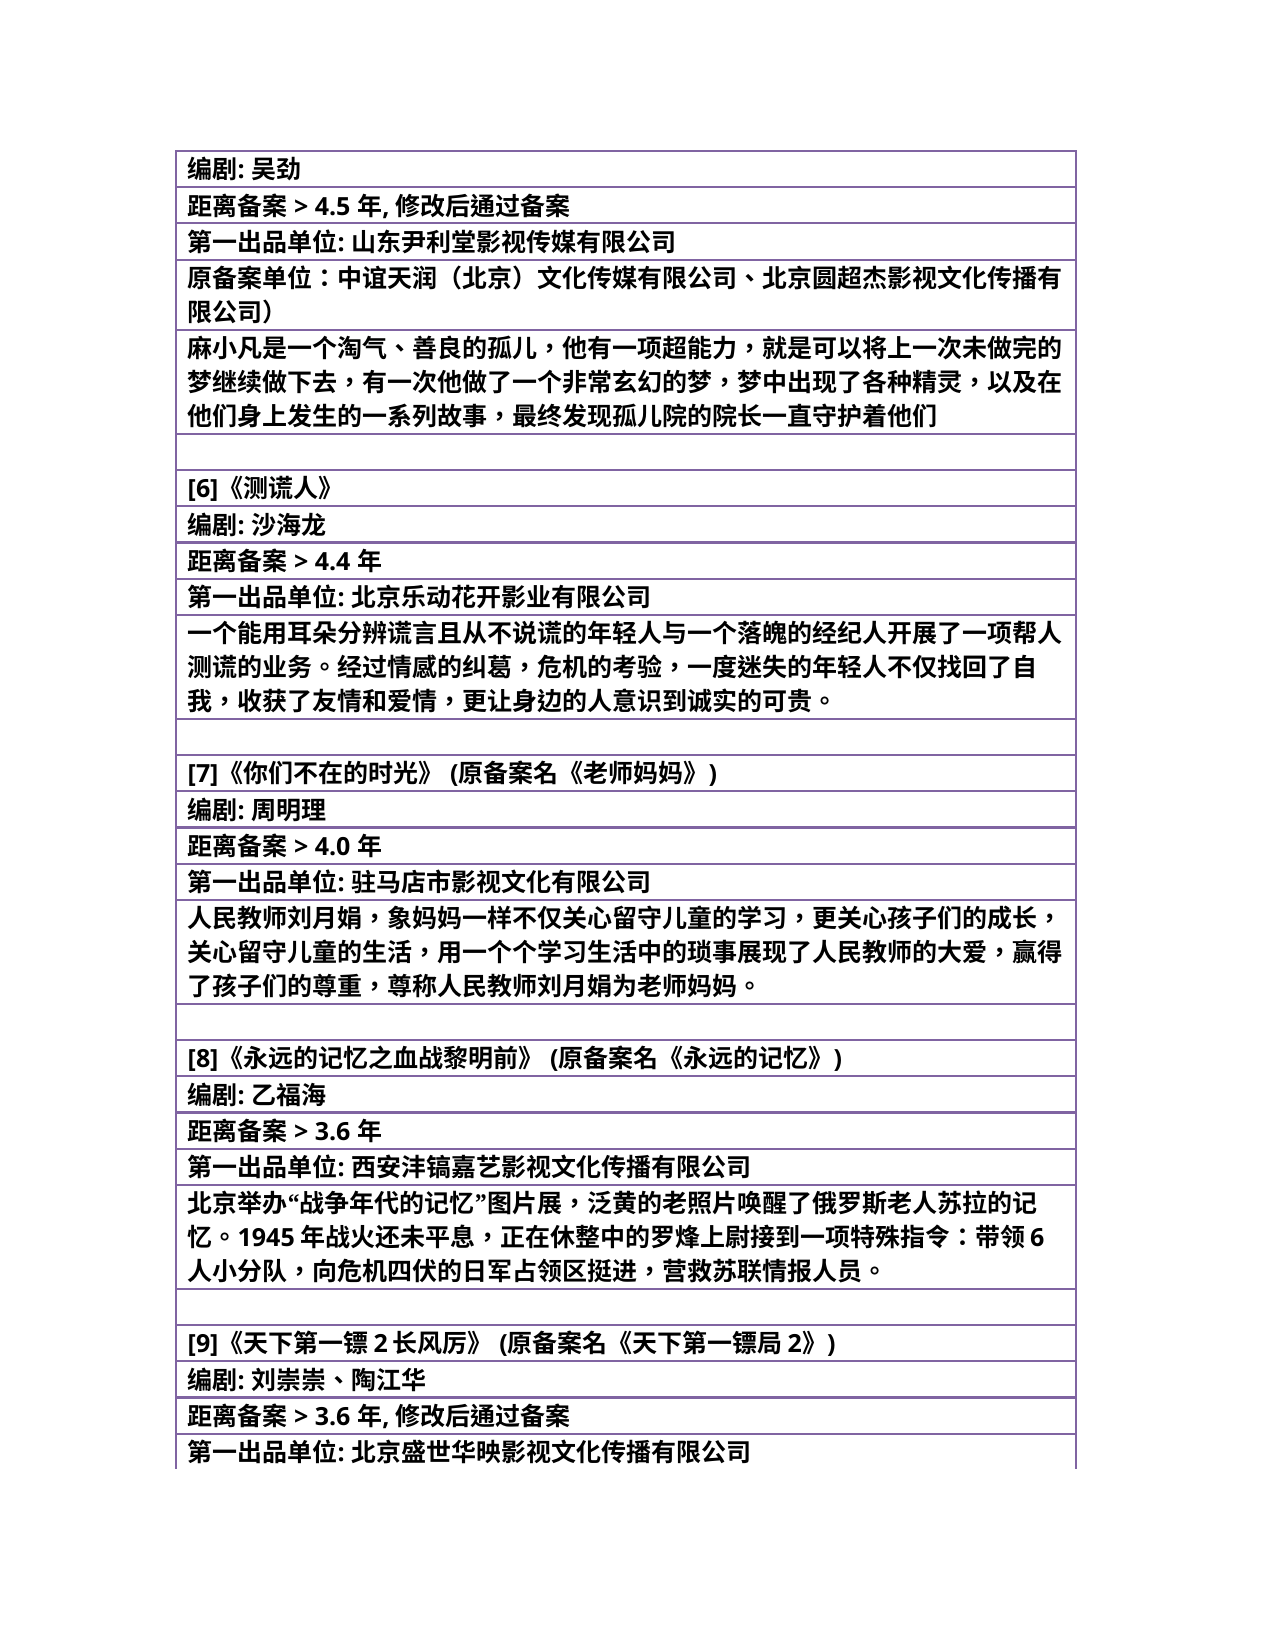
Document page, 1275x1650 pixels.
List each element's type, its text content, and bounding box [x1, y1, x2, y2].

table_cell 编剧: 沙海龙 [177, 507, 1075, 541]
table_cell 编剧: 周明理 [177, 792, 1075, 826]
table_cell 第一出品单位: 驻马店市影视文化有限公司 [177, 865, 1075, 899]
table_cell 第一出品单位: 山东尹利堂影视传媒有限公司 [177, 224, 1075, 258]
table_cell 距离备案 > 4.4 年 [177, 544, 1075, 577]
table_cell 编剧: 刘崇崇、陶江华 [177, 1362, 1075, 1396]
table_cell [177, 1005, 1075, 1039]
table_cell 编剧: 乙福海 [177, 1077, 1075, 1111]
table_cell 一个能用耳朵分辨谎言且从不说谎的年轻人与一个落魄的经纪人开展了一项帮人测谎的业务。经过情感的纠葛，危机的考验，一度迷失的年轻人不仅找回了自我，收获了友情和爱情，更让身边的人意识到诚实的可贵。 [177, 616, 1075, 718]
table_cell 第一出品单位: 西安沣镐嘉艺影视文化传播有限公司 [177, 1150, 1075, 1184]
table_cell 原备案单位：中谊天润（北京）文化传媒有限公司、北京圆超杰影视文化传播有限公司） [177, 261, 1075, 329]
table_cell [177, 1290, 1075, 1324]
table_cell 距离备案 > 3.6 年, 修改后通过备案 [177, 1399, 1075, 1432]
table_cell [7]《你们不在的时光》 (原备案名《老师妈妈》) [177, 756, 1075, 790]
table_cell 编剧: 吴劲 [177, 152, 1075, 186]
table_cell 麻小凡是一个淘气、善良的孤儿，他有一项超能力，就是可以将上一次未做完的梦继续做下去，有一次他做了一个非常玄幻的梦，梦中出现了各种精灵，以及在他们身上发生的一系列故事，最终发现孤儿院的院长一直守护着他们 [177, 331, 1075, 433]
table_cell 距离备案 > 4.5 年, 修改后通过备案 [177, 188, 1075, 222]
table_cell 人民教师刘月娟，象妈妈一样不仅关心留守儿童的学习，更关心孩子们的成长，关心留守儿童的生活，用一个个学习生活中的琐事展现了人民教师的大爱，赢得了孩子们的尊重，尊称人民教师刘月娟为老师妈妈。 [177, 901, 1075, 1003]
table_cell 第一出品单位: 北京盛世华映影视文化传播有限公司 [177, 1435, 1075, 1469]
table_cell 第一出品单位: 北京乐动花开影业有限公司 [177, 580, 1075, 614]
table_cell [177, 435, 1075, 469]
table_cell [6]《测谎人》 [177, 471, 1075, 505]
table_cell [177, 720, 1075, 754]
table_cell [9]《天下第一镖2长风厉》 (原备案名《天下第一镖局2》) [177, 1326, 1075, 1360]
table_cell 北京举办“战争年代的记忆”图片展，泛黄的老照片唤醒了俄罗斯老人苏拉的记忆。1945年战火还未平息，正在休整中的罗烽上尉接到一项特殊指令：带领6人小分队，向危机四伏的日军占领区挺进，营救苏联情报人员。 [177, 1186, 1075, 1288]
table_cell [8]《永远的记忆之血战黎明前》 (原备案名《永远的记忆》) [177, 1041, 1075, 1075]
table_cell 距离备案 > 4.0 年 [177, 829, 1075, 862]
table_cell 距离备案 > 3.6 年 [177, 1114, 1075, 1147]
